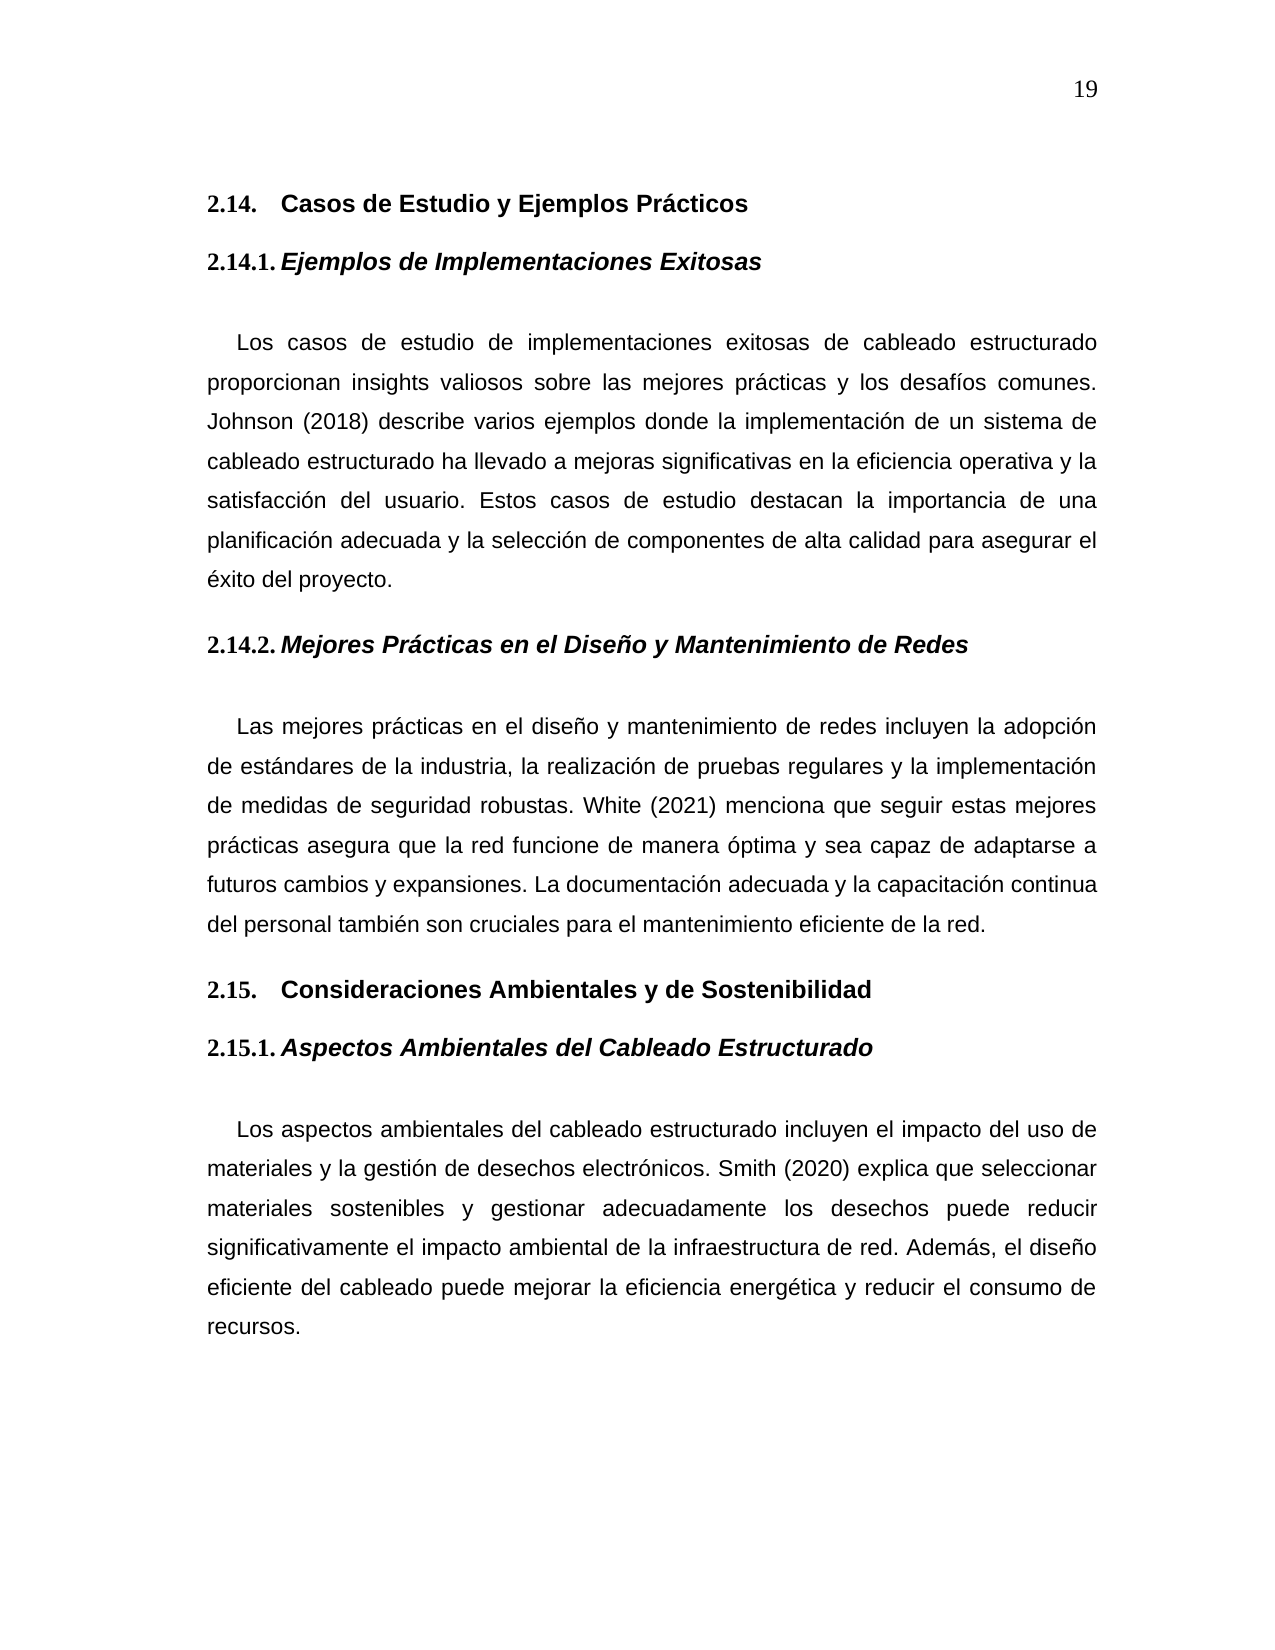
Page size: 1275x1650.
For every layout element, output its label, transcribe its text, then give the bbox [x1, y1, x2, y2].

text Los casos de estudio de implementaciones exitosas de cableado estructurado proporcionan insights valiosos sobre las mejores prácticas y los desafíos comunes. Johnson (2018) describe varios ejemplos donde la implementación de un sistema de cableado estructurado ha llevado a mejoras significativas en la eficiencia operativa y la satisfacción del usuario. Estos casos de estudio destacan la importancia de una planificación adecuada y la selección de componentes de alta calidad para asegurar el éxito del proyecto. [207, 329, 1098, 592]
text Las mejores prácticas en el diseño y mantenimiento de redes incluyen la adopción de estándares de la industria, la realización de pruebas regulares y la implementación de medidas de seguridad robustas. White (2021) menciona que seguir estas mejores prácticas asegura que la red funcione de manera óptima y sea capaz de adaptarse a futuros cambios y expansiones. La documentación adecuada y la capacitación continua del personal también son cruciales para el mantenimiento eficiente de la red. [207, 713, 1098, 937]
subtitle Mejores Prácticas en el Diseño y Mantenimiento de Redes [207, 631, 1098, 659]
subtitle Consideraciones Ambientales y de Sostenibilidad [207, 975, 1098, 1004]
text Los aspectos ambientales del cableado estructurado incluyen el impacto del uso de materiales y la gestión de desechos electrónicos. Smith (2020) explica que seleccionar materiales sostenibles y gestionar adecuadamente los desechos puede reducir significativamente el impacto ambiental de la infraestructura de red. Además, el diseño eficiente del cableado puede mejorar la eficiencia energética y reducir el consumo de recursos. [207, 1116, 1098, 1339]
subtitle Casos de Estudio y Ejemplos Prácticos [207, 189, 1098, 218]
subtitle Ejemplos de Implementaciones Exitosas [207, 246, 1098, 275]
subtitle Aspectos Ambientales del Cableado Estructurado [207, 1033, 1098, 1062]
